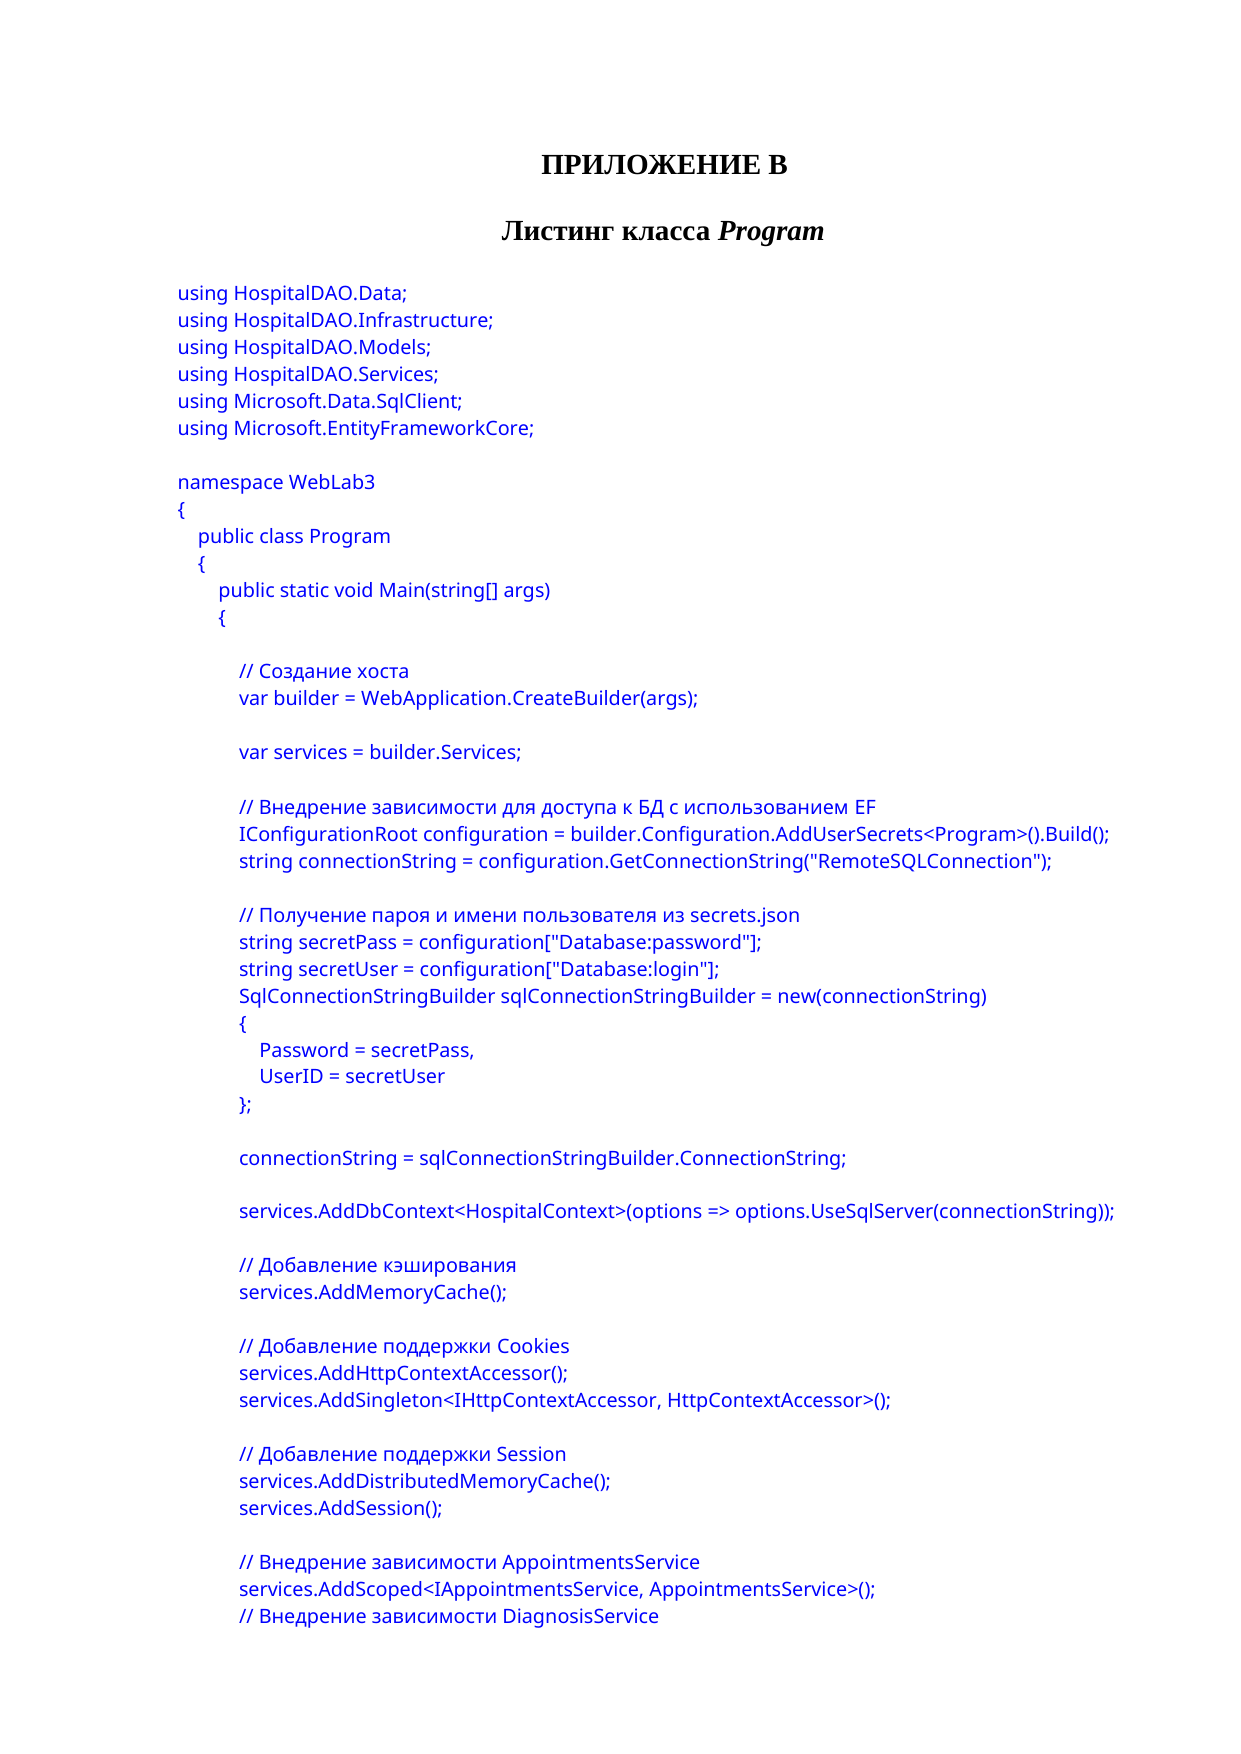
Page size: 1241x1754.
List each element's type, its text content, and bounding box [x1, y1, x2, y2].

text { [177, 1009, 1152, 1036]
text using HospitalDAO.Data; [177, 279, 1152, 306]
text }; [177, 1090, 1152, 1117]
text { [177, 549, 1152, 576]
text services.AddDistributedMemoryCache(); [177, 1467, 1152, 1494]
text using Microsoft.EntityFrameworkCore; [177, 414, 1152, 441]
text using HospitalDAO.Infrastructure; [177, 306, 1152, 333]
text // Добавление поддержки Session [177, 1441, 1152, 1467]
text // Внедрение зависимости для доступа к БД с использованием EF [177, 793, 1152, 820]
text using HospitalDAO.Models; [177, 333, 1152, 360]
text services.AddMemoryCache(); [177, 1279, 1152, 1306]
text SqlConnectionStringBuilder sqlConnectionStringBuilder = new(connectionString) [177, 982, 1152, 1009]
text public static void Main(string[] args) [177, 576, 1152, 603]
text string secretPass = configuration["Database:password"]; [177, 928, 1152, 955]
text connectionString = sqlConnectionStringBuilder.ConnectionString; [177, 1144, 1152, 1171]
text string secretUser = configuration["Database:login"]; [177, 955, 1152, 982]
text public class Program [177, 522, 1152, 549]
text // Добавление кэширования [177, 1252, 1152, 1279]
text // Внедрение зависимости DiagnosisService [177, 1602, 1152, 1629]
subtitle Листинг класса Program [177, 213, 1152, 247]
text namespace WebLab3 [177, 468, 1152, 495]
text var builder = WebApplication.CreateBuilder(args); [177, 684, 1152, 711]
text string connectionString = configuration.GetConnectionString("RemoteSQLConnection"); [177, 847, 1152, 874]
text services.AddSingleton<IHttpContextAccessor, HttpContextAccessor>(); [177, 1387, 1152, 1413]
text IConfigurationRoot configuration = builder.Configuration.AddUserSecrets<Program>().Build(); [177, 820, 1152, 847]
text using Microsoft.Data.SqlClient; [177, 387, 1152, 414]
text // Внедрение зависимости AppointmentsService [177, 1548, 1152, 1575]
text UserID = secretUser [177, 1063, 1152, 1090]
text services.AddHttpContextAccessor(); [177, 1359, 1152, 1387]
text services.AddDbContext<HospitalContext>(options => options.UseSqlServer(connectionString)); [177, 1198, 1152, 1225]
text Password = secretPass, [177, 1036, 1152, 1063]
text using HospitalDAO.Services; [177, 360, 1152, 387]
text // Получение пароя и имени пользователя из secrets.json [177, 901, 1152, 928]
subtitle ПРИЛОЖЕНИЕ В [177, 147, 1152, 181]
text services.AddScoped<IAppointmentsService, AppointmentsService>(); [177, 1575, 1152, 1602]
text { [177, 603, 1152, 630]
text { [177, 495, 1152, 522]
text services.AddSession(); [177, 1494, 1152, 1521]
text // Добавление поддержки Cookies [177, 1333, 1152, 1359]
text // Создание хоста [177, 657, 1152, 684]
text var services = builder.Services; [177, 738, 1152, 765]
